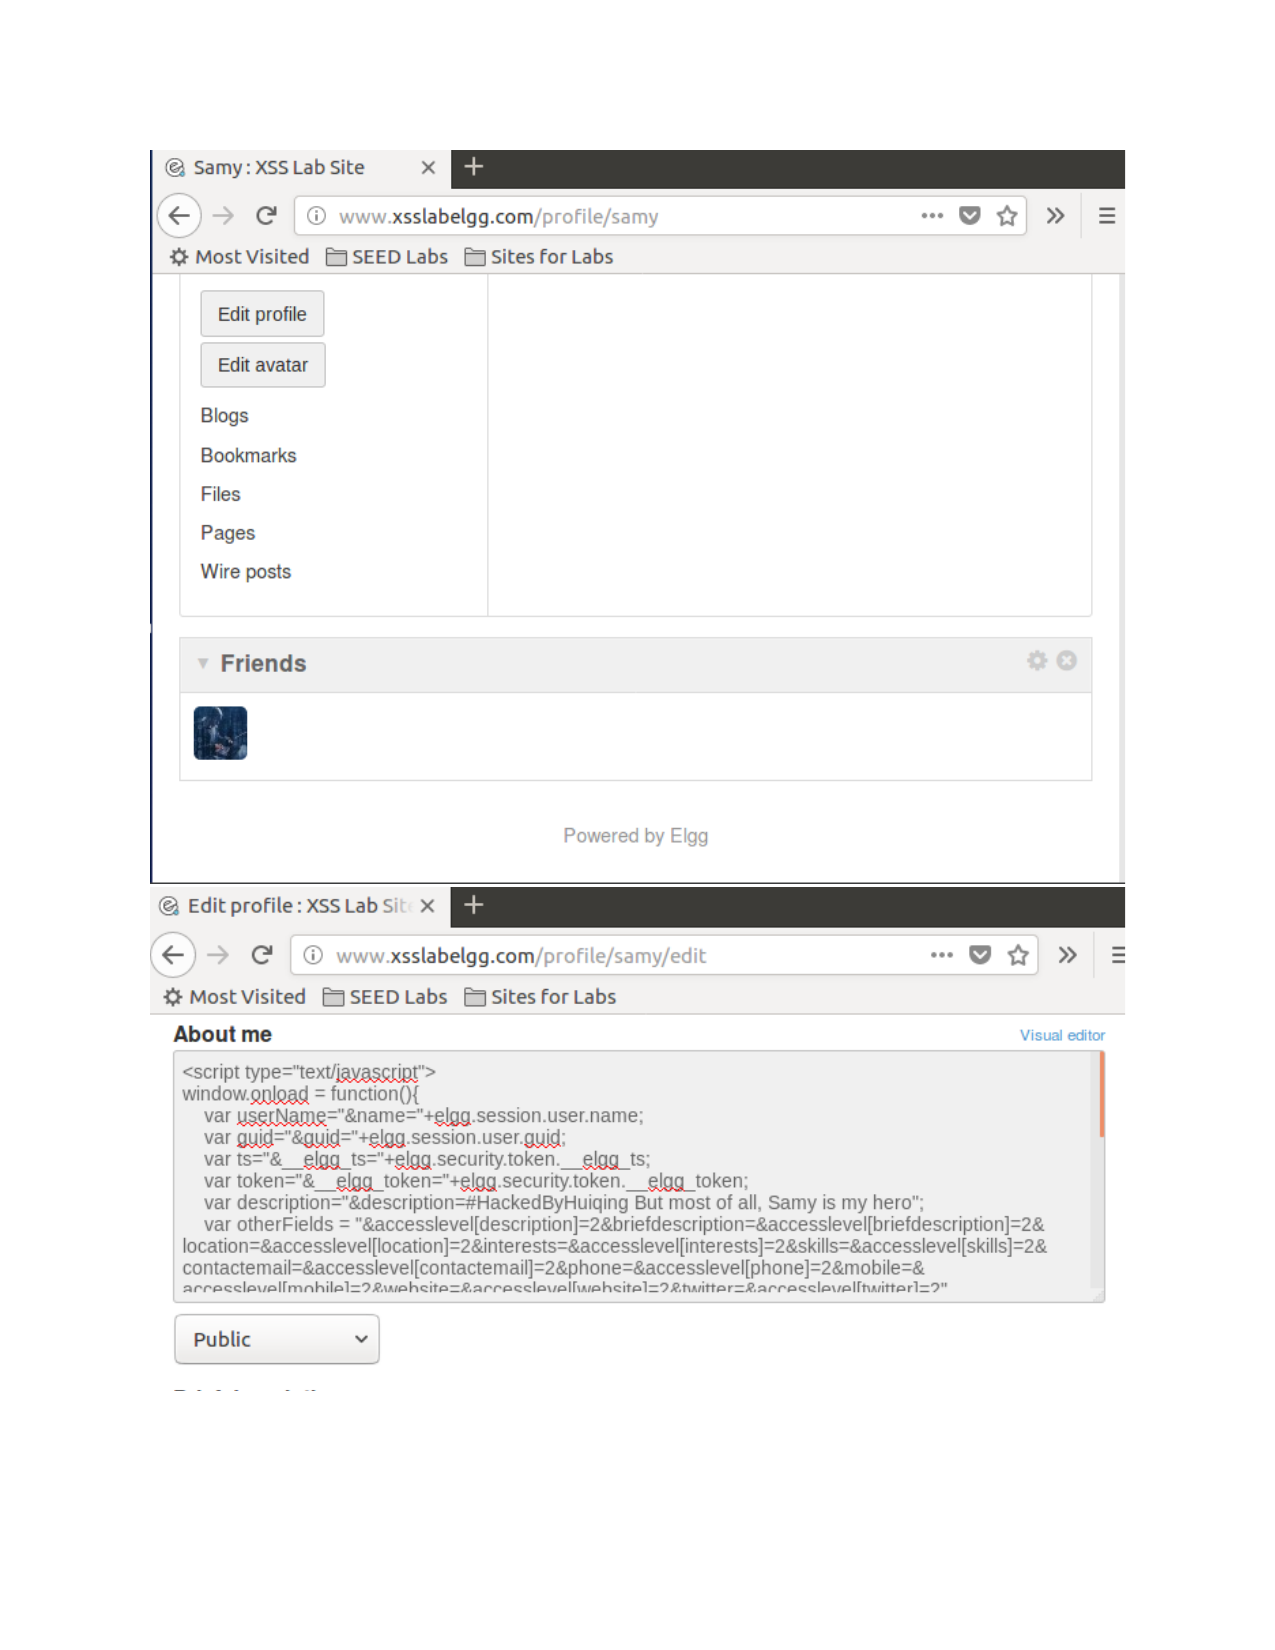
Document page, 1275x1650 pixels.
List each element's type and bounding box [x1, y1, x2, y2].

picture [150, 150, 1125, 884]
picture [150, 887, 1125, 1391]
